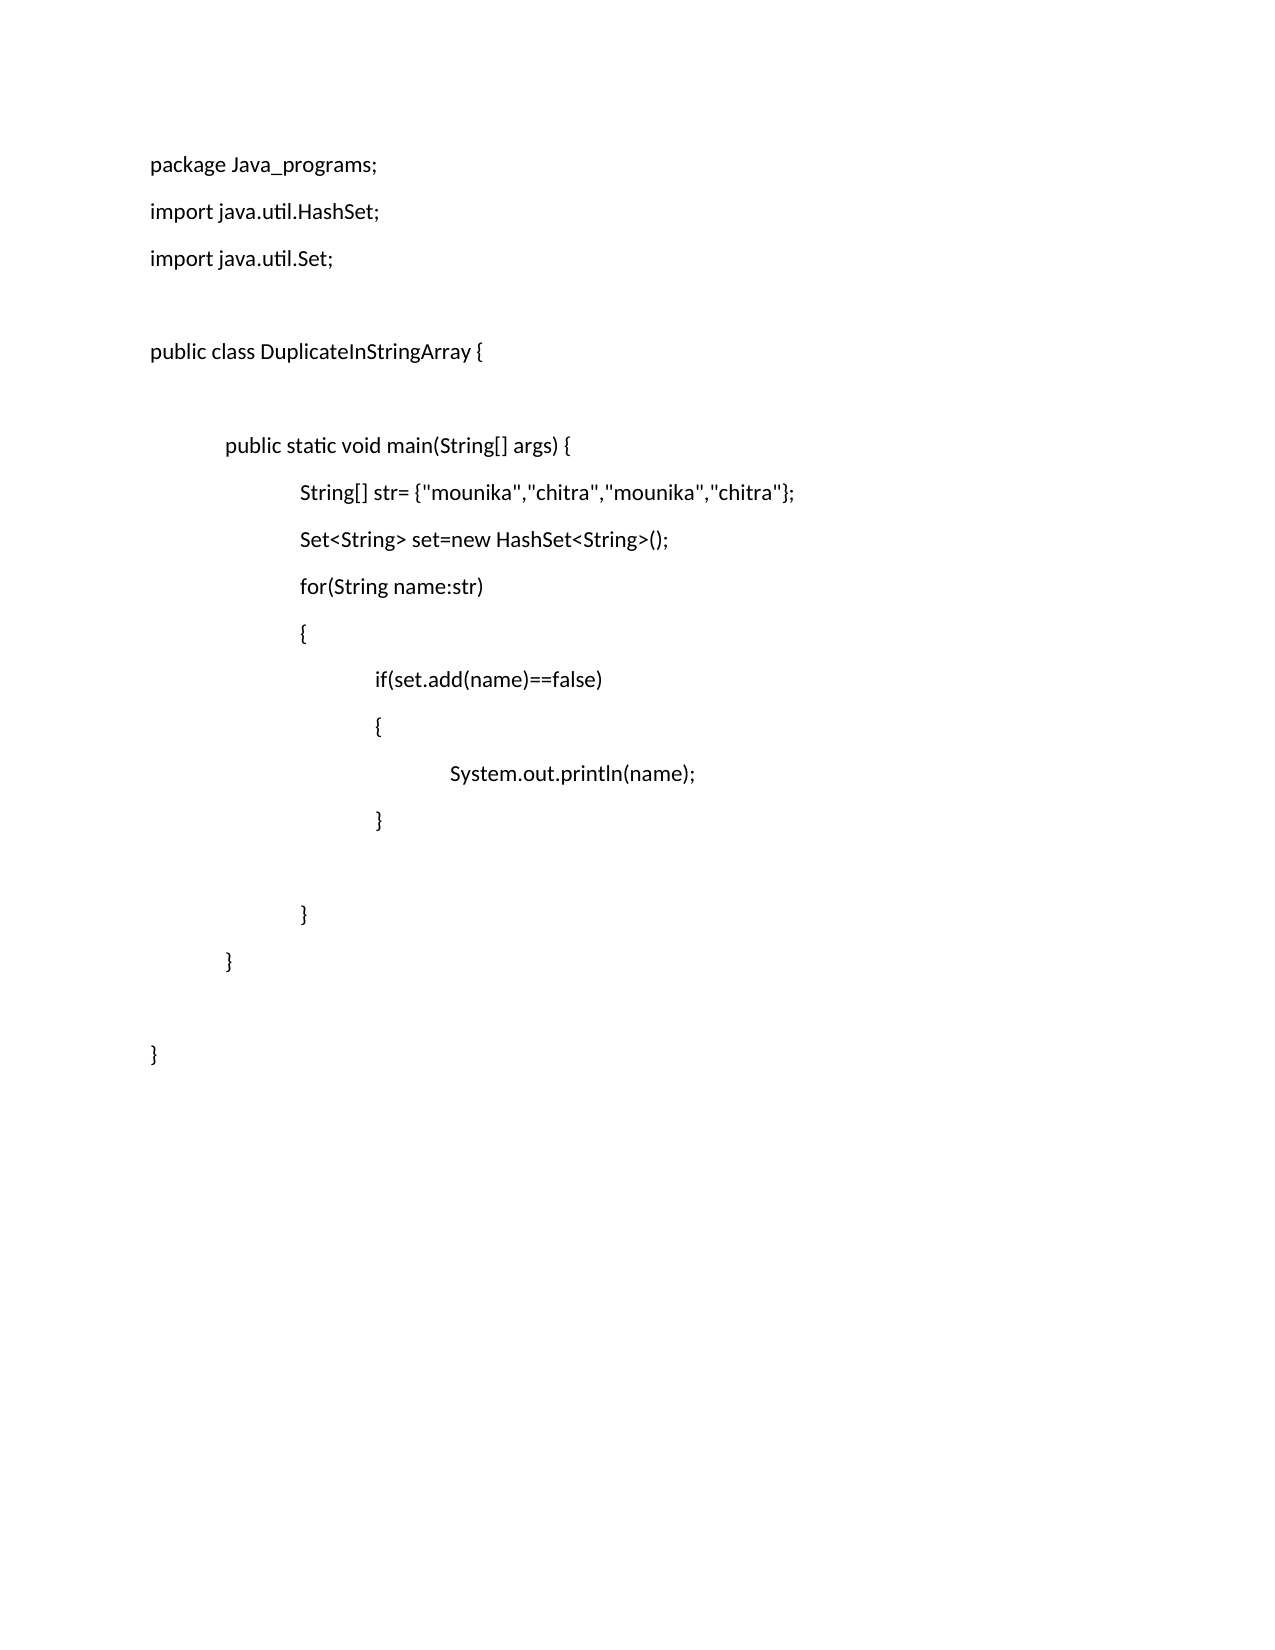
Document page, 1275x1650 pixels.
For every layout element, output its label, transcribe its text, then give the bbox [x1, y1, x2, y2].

text for(String name:str) [150, 572, 1125, 600]
text System.out.println(name); [150, 759, 1125, 787]
text { [150, 619, 1125, 647]
text import java.util.Set; [150, 244, 1125, 272]
text String[] str= {"mounika","chitra","mounika","chitra"}; [150, 478, 1125, 506]
text if(set.add(name)==false) [150, 666, 1125, 694]
text public static void main(String[] args) { [150, 431, 1125, 459]
text { [150, 712, 1125, 741]
text package Java_programs; [150, 150, 1125, 178]
text } [150, 806, 1125, 834]
text import java.util.HashSet; [150, 197, 1125, 225]
text } [150, 947, 1125, 975]
text Set<String> set=new HashSet<String>(); [150, 525, 1125, 553]
text } [150, 900, 1125, 928]
text } [150, 1041, 1125, 1069]
text public class DuplicateInStringArray { [150, 337, 1125, 366]
